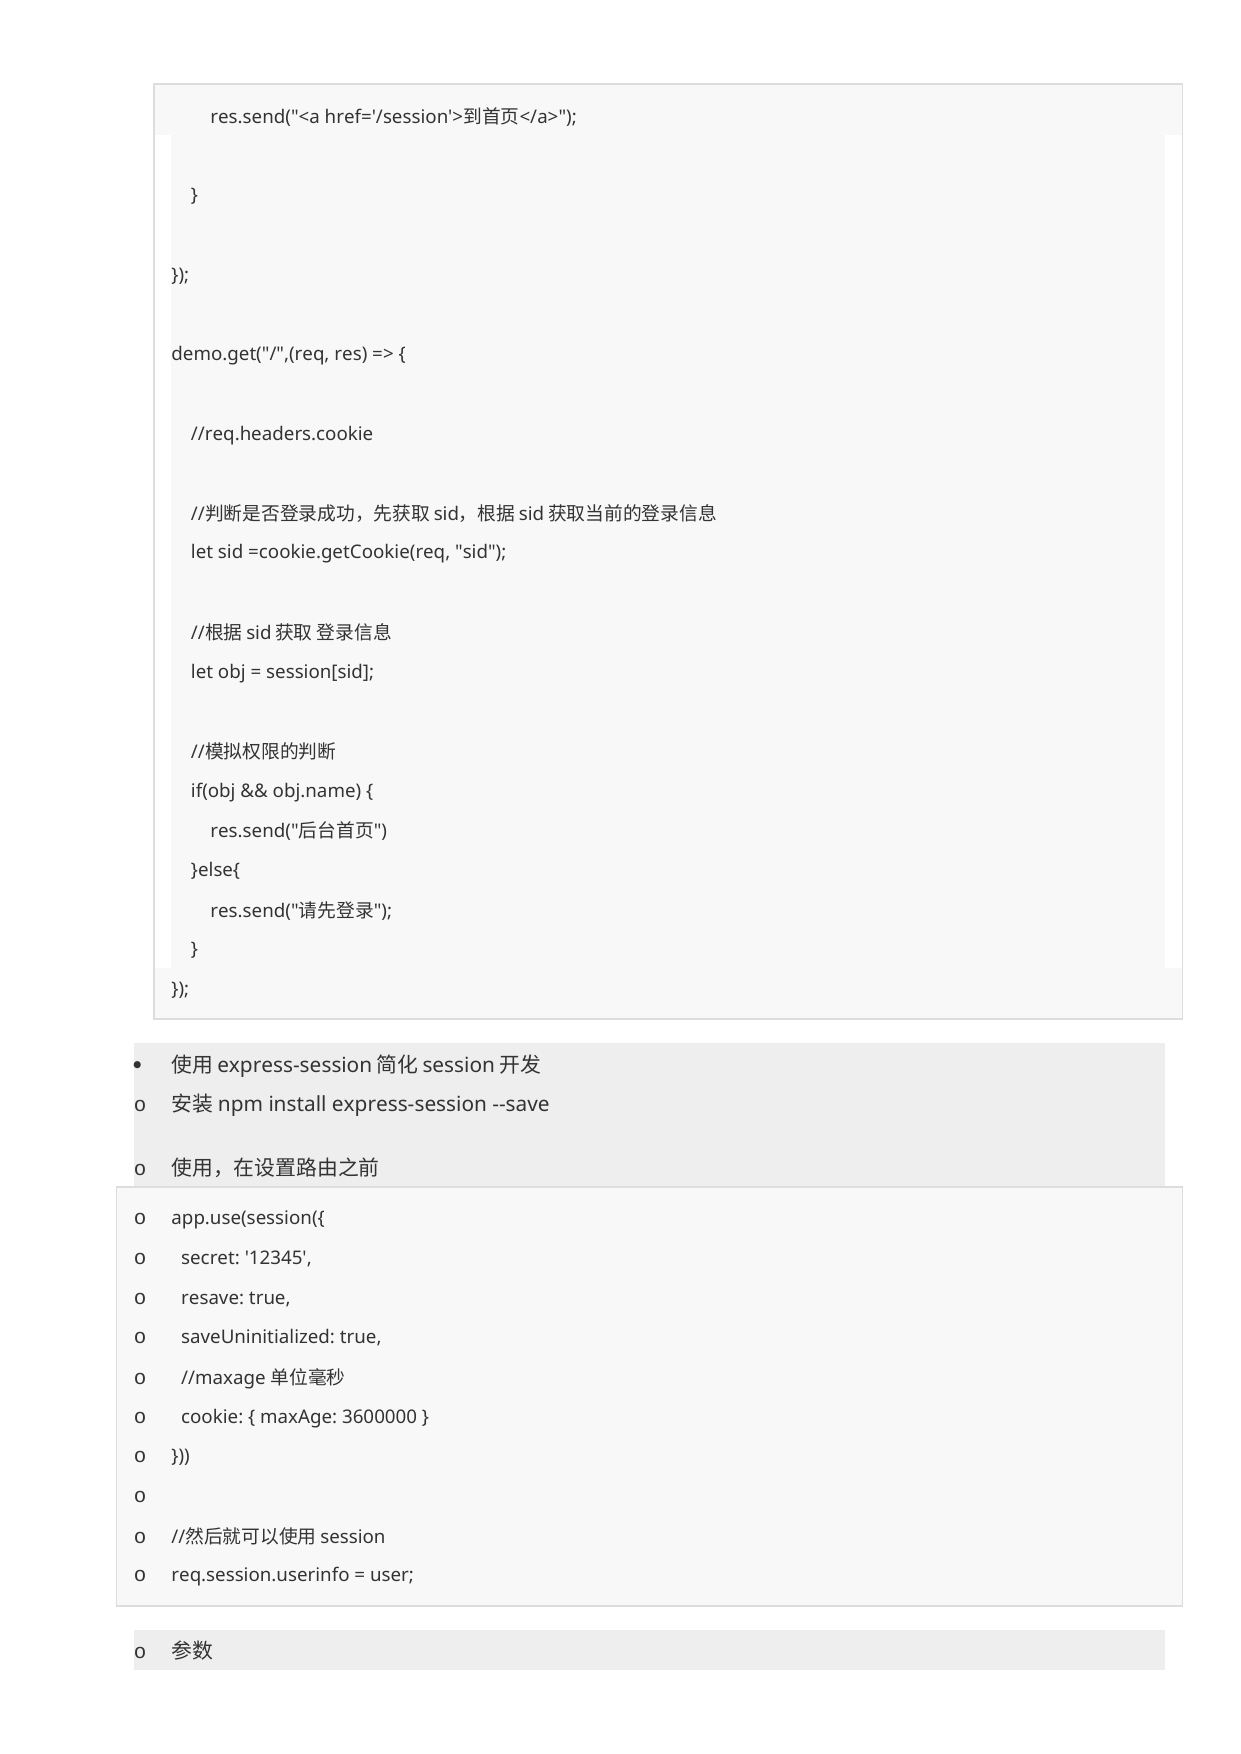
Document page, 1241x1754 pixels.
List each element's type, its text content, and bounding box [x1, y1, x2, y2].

text }else{ [171, 849, 1165, 889]
list cookie: { maxAge: 3600000 } [117, 1384, 1182, 1424]
list 参数 [134, 1630, 1165, 1670]
text res.send("后台首页") [171, 809, 1165, 849]
list 安装 npm install express-session --save [134, 1083, 1165, 1123]
list 使用，在设置路由之前 [134, 1146, 1165, 1186]
text }); [155, 956, 1182, 1018]
text //判断是否登录成功，先获取sid，根据sid获取当前的登录信息 [171, 492, 1165, 532]
list secret: '12345', [117, 1226, 1182, 1265]
list 使用express-session简化session开发 [134, 1043, 1165, 1083]
list })) [117, 1424, 1182, 1464]
list saveUninitialized: true, [117, 1305, 1182, 1345]
list req.session.userinfo = user; [117, 1543, 1182, 1605]
text demo.get("/",(req, res) => { [171, 333, 1165, 373]
text res.send("请先登录"); [171, 889, 1165, 929]
text res.send("<a href='/session'>到首页</a>"); [155, 85, 1182, 135]
text }); [171, 254, 1165, 294]
text //模拟权限的判断 [171, 730, 1165, 770]
text //根据sid获取 登录信息 [171, 611, 1165, 651]
list //然后就可以使用session [117, 1503, 1182, 1543]
text let sid =cookie.getCookie(req, "sid"); [171, 532, 1165, 571]
text //req.headers.cookie [171, 413, 1165, 452]
text if(obj && obj.name) { [171, 770, 1165, 809]
text let obj = session[sid]; [171, 651, 1165, 691]
list resave: true, [117, 1265, 1182, 1305]
list //maxage 单位毫秒 [117, 1345, 1182, 1384]
text } [171, 929, 1165, 956]
text } [171, 174, 1165, 214]
list app.use(session({ [117, 1188, 1182, 1226]
